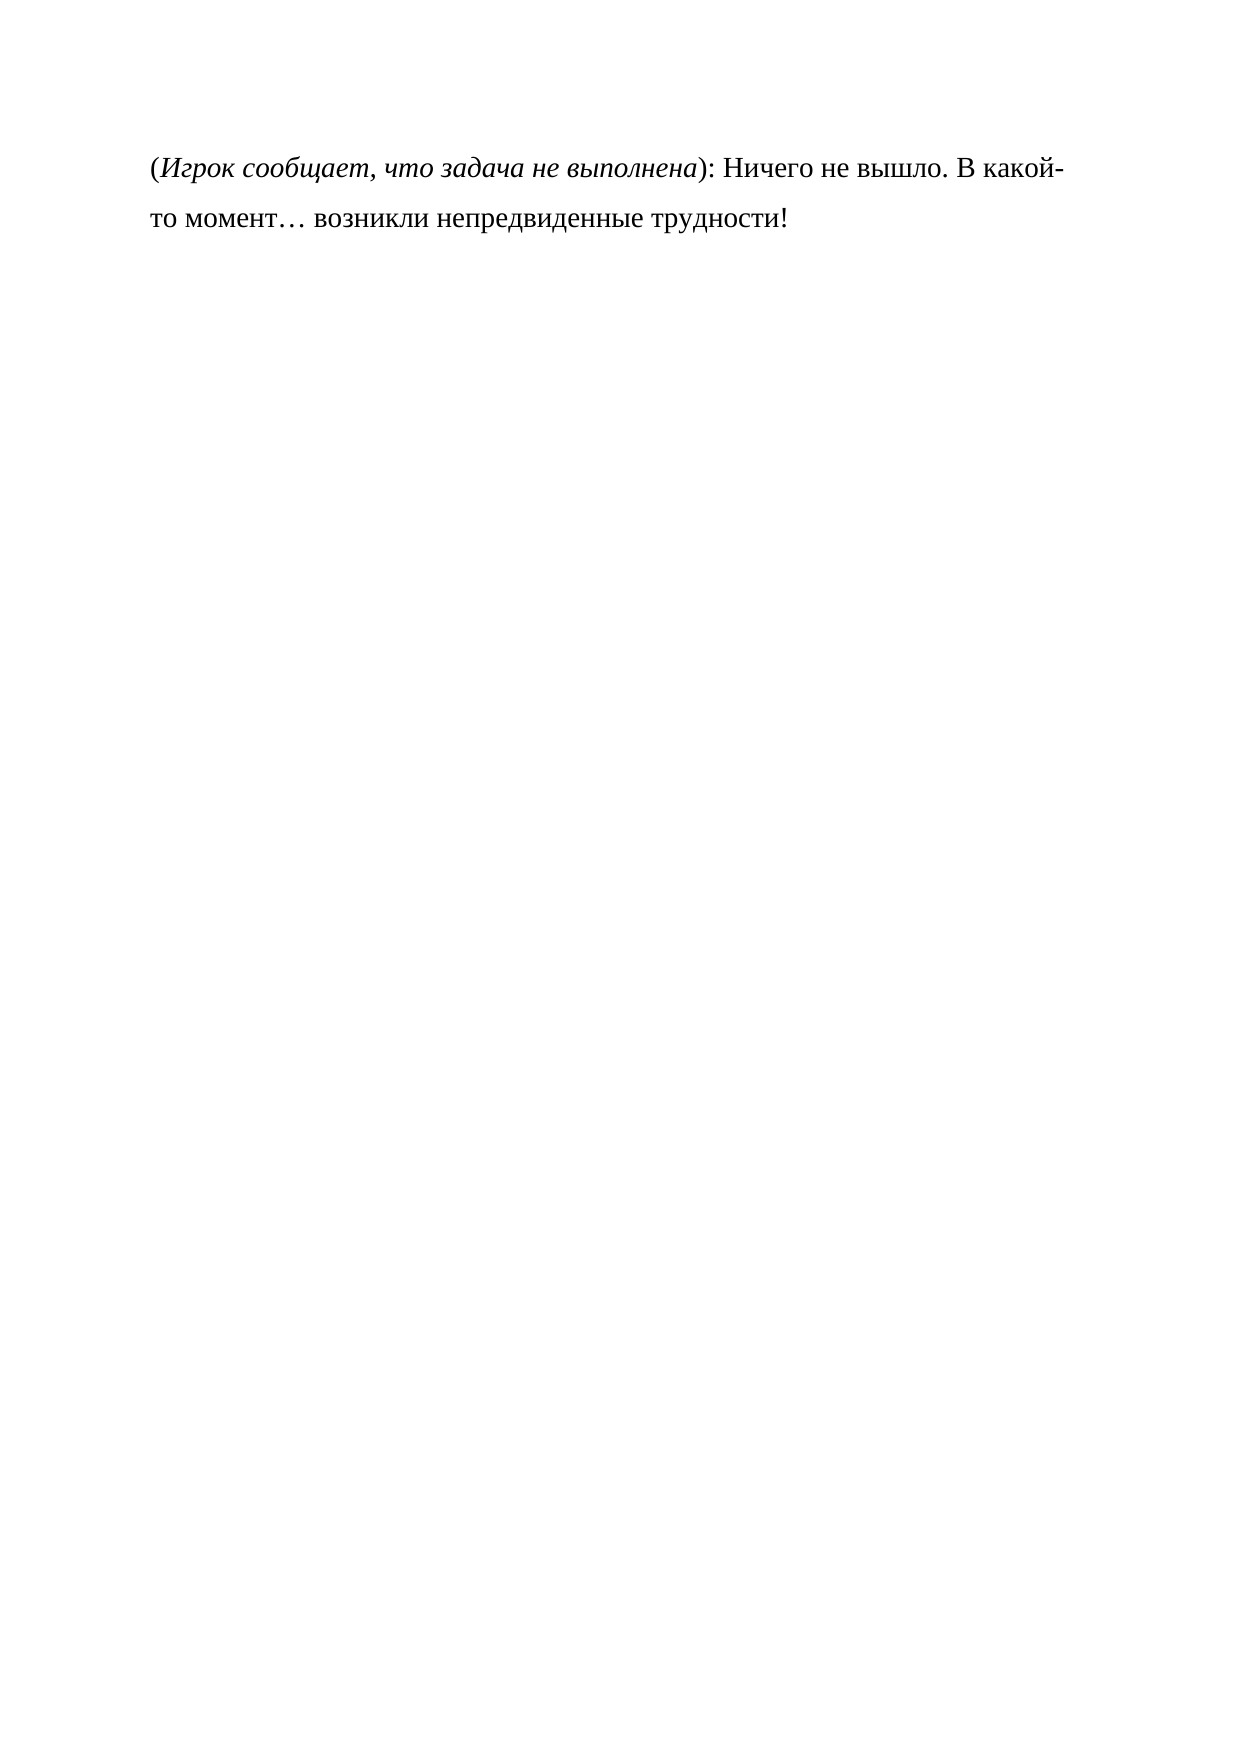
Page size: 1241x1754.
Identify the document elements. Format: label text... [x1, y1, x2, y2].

text (Игрок сообщает, что задача не выполнена): Ничего не вышло. В какой-то момент… возникли непредвиденные трудности! [150, 150, 1090, 234]
